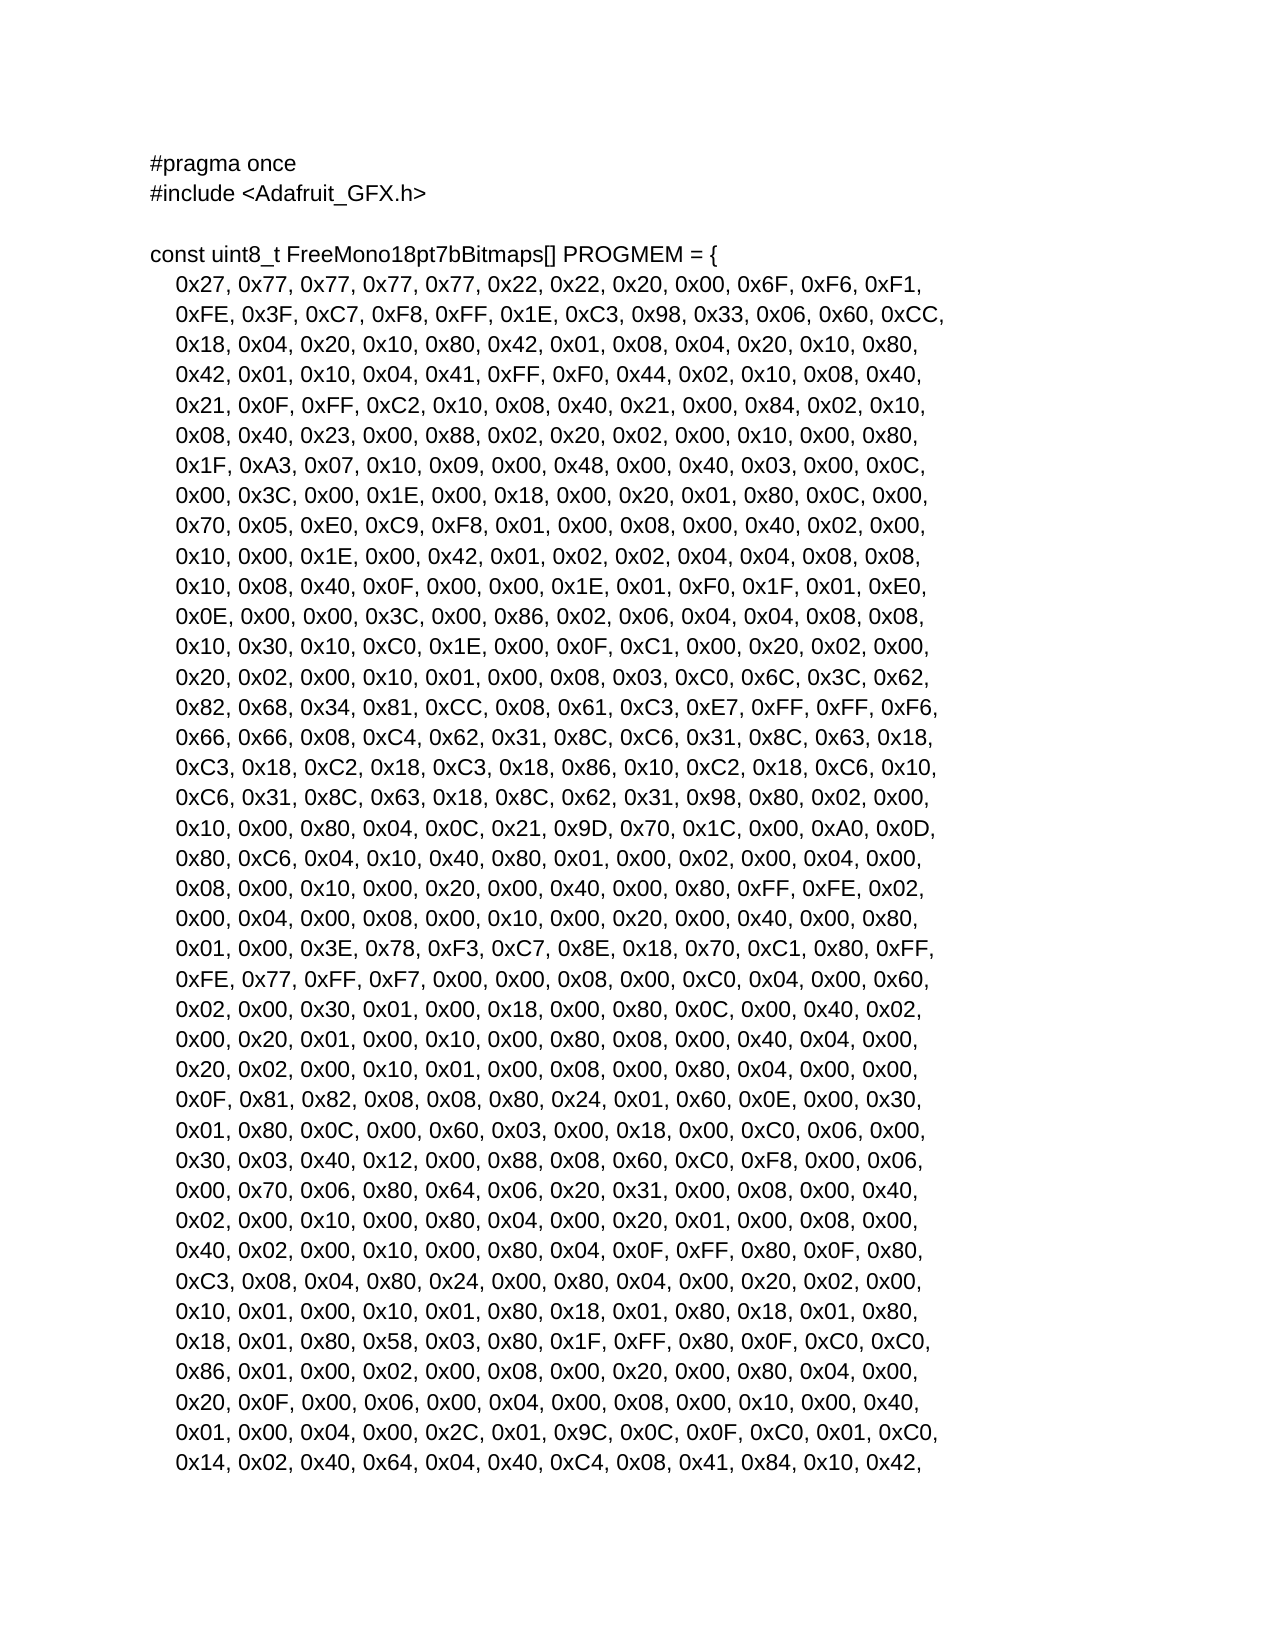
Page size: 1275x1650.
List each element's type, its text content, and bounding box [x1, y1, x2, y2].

text 0x00, 0x70, 0x06, 0x80, 0x64, 0x06, 0x20, 0x31, 0x00, 0x08, 0x00, 0x40, [150, 1177, 1125, 1203]
text 0x02, 0x00, 0x10, 0x00, 0x80, 0x04, 0x00, 0x20, 0x01, 0x00, 0x08, 0x00, [150, 1207, 1125, 1234]
text 0xC3, 0x18, 0xC2, 0x18, 0xC3, 0x18, 0x86, 0x10, 0xC2, 0x18, 0xC6, 0x10, [150, 754, 1125, 781]
text 0x01, 0x00, 0x3E, 0x78, 0xF3, 0xC7, 0x8E, 0x18, 0x70, 0xC1, 0x80, 0xFF, [150, 935, 1125, 962]
text 0x08, 0x00, 0x10, 0x00, 0x20, 0x00, 0x40, 0x00, 0x80, 0xFF, 0xFE, 0x02, [150, 875, 1125, 901]
text 0x20, 0x02, 0x00, 0x10, 0x01, 0x00, 0x08, 0x03, 0xC0, 0x6C, 0x3C, 0x62, [150, 663, 1125, 690]
text 0x10, 0x08, 0x40, 0x0F, 0x00, 0x00, 0x1E, 0x01, 0xF0, 0x1F, 0x01, 0xE0, [150, 573, 1125, 599]
text 0x20, 0x02, 0x00, 0x10, 0x01, 0x00, 0x08, 0x00, 0x80, 0x04, 0x00, 0x00, [150, 1056, 1125, 1083]
text 0x00, 0x3C, 0x00, 0x1E, 0x00, 0x18, 0x00, 0x20, 0x01, 0x80, 0x0C, 0x00, [150, 482, 1125, 509]
text 0x0F, 0x81, 0x82, 0x08, 0x08, 0x80, 0x24, 0x01, 0x60, 0x0E, 0x00, 0x30, [150, 1086, 1125, 1113]
text 0x10, 0x01, 0x00, 0x10, 0x01, 0x80, 0x18, 0x01, 0x80, 0x18, 0x01, 0x80, [150, 1298, 1125, 1324]
text 0x10, 0x00, 0x80, 0x04, 0x0C, 0x21, 0x9D, 0x70, 0x1C, 0x00, 0xA0, 0x0D, [150, 814, 1125, 841]
text #pragma once [150, 150, 1125, 176]
text 0x10, 0x30, 0x10, 0xC0, 0x1E, 0x00, 0x0F, 0xC1, 0x00, 0x20, 0x02, 0x00, [150, 633, 1125, 660]
text 0x02, 0x00, 0x30, 0x01, 0x00, 0x18, 0x00, 0x80, 0x0C, 0x00, 0x40, 0x02, [150, 996, 1125, 1022]
text 0x1F, 0xA3, 0x07, 0x10, 0x09, 0x00, 0x48, 0x00, 0x40, 0x03, 0x00, 0x0C, [150, 452, 1125, 478]
text 0x0E, 0x00, 0x00, 0x3C, 0x00, 0x86, 0x02, 0x06, 0x04, 0x04, 0x08, 0x08, [150, 603, 1125, 629]
text 0xC3, 0x08, 0x04, 0x80, 0x24, 0x00, 0x80, 0x04, 0x00, 0x20, 0x02, 0x00, [150, 1268, 1125, 1294]
text 0x66, 0x66, 0x08, 0xC4, 0x62, 0x31, 0x8C, 0xC6, 0x31, 0x8C, 0x63, 0x18, [150, 724, 1125, 750]
text 0x08, 0x40, 0x23, 0x00, 0x88, 0x02, 0x20, 0x02, 0x00, 0x10, 0x00, 0x80, [150, 422, 1125, 448]
text 0x21, 0x0F, 0xFF, 0xC2, 0x10, 0x08, 0x40, 0x21, 0x00, 0x84, 0x02, 0x10, [150, 392, 1125, 418]
text 0x00, 0x04, 0x00, 0x08, 0x00, 0x10, 0x00, 0x20, 0x00, 0x40, 0x00, 0x80, [150, 905, 1125, 932]
text const uint8_t FreeMono18pt7bBitmaps[] PROGMEM = { [150, 241, 1125, 267]
text 0x20, 0x0F, 0x00, 0x06, 0x00, 0x04, 0x00, 0x08, 0x00, 0x10, 0x00, 0x40, [150, 1388, 1125, 1415]
text 0x18, 0x01, 0x80, 0x58, 0x03, 0x80, 0x1F, 0xFF, 0x80, 0x0F, 0xC0, 0xC0, [150, 1328, 1125, 1354]
text 0x86, 0x01, 0x00, 0x02, 0x00, 0x08, 0x00, 0x20, 0x00, 0x80, 0x04, 0x00, [150, 1358, 1125, 1385]
text 0x00, 0x20, 0x01, 0x00, 0x10, 0x00, 0x80, 0x08, 0x00, 0x40, 0x04, 0x00, [150, 1026, 1125, 1052]
text 0x40, 0x02, 0x00, 0x10, 0x00, 0x80, 0x04, 0x0F, 0xFF, 0x80, 0x0F, 0x80, [150, 1237, 1125, 1264]
text 0xC6, 0x31, 0x8C, 0x63, 0x18, 0x8C, 0x62, 0x31, 0x98, 0x80, 0x02, 0x00, [150, 784, 1125, 811]
text 0x14, 0x02, 0x40, 0x64, 0x04, 0x40, 0xC4, 0x08, 0x41, 0x84, 0x10, 0x42, [150, 1449, 1125, 1475]
text 0x01, 0x00, 0x04, 0x00, 0x2C, 0x01, 0x9C, 0x0C, 0x0F, 0xC0, 0x01, 0xC0, [150, 1419, 1125, 1445]
text 0x70, 0x05, 0xE0, 0xC9, 0xF8, 0x01, 0x00, 0x08, 0x00, 0x40, 0x02, 0x00, [150, 512, 1125, 539]
text #include <Adafruit_GFX.h> [150, 180, 1125, 207]
text 0x10, 0x00, 0x1E, 0x00, 0x42, 0x01, 0x02, 0x02, 0x04, 0x04, 0x08, 0x08, [150, 543, 1125, 569]
text 0x30, 0x03, 0x40, 0x12, 0x00, 0x88, 0x08, 0x60, 0xC0, 0xF8, 0x00, 0x06, [150, 1147, 1125, 1173]
text 0xFE, 0x77, 0xFF, 0xF7, 0x00, 0x00, 0x08, 0x00, 0xC0, 0x04, 0x00, 0x60, [150, 966, 1125, 992]
text 0xFE, 0x3F, 0xC7, 0xF8, 0xFF, 0x1E, 0xC3, 0x98, 0x33, 0x06, 0x60, 0xCC, [150, 301, 1125, 327]
text 0x42, 0x01, 0x10, 0x04, 0x41, 0xFF, 0xF0, 0x44, 0x02, 0x10, 0x08, 0x40, [150, 361, 1125, 388]
text 0x80, 0xC6, 0x04, 0x10, 0x40, 0x80, 0x01, 0x00, 0x02, 0x00, 0x04, 0x00, [150, 845, 1125, 871]
text 0x01, 0x80, 0x0C, 0x00, 0x60, 0x03, 0x00, 0x18, 0x00, 0xC0, 0x06, 0x00, [150, 1117, 1125, 1143]
text 0x27, 0x77, 0x77, 0x77, 0x77, 0x22, 0x22, 0x20, 0x00, 0x6F, 0xF6, 0xF1, [150, 271, 1125, 297]
text 0x18, 0x04, 0x20, 0x10, 0x80, 0x42, 0x01, 0x08, 0x04, 0x20, 0x10, 0x80, [150, 331, 1125, 358]
text 0x82, 0x68, 0x34, 0x81, 0xCC, 0x08, 0x61, 0xC3, 0xE7, 0xFF, 0xFF, 0xF6, [150, 694, 1125, 720]
